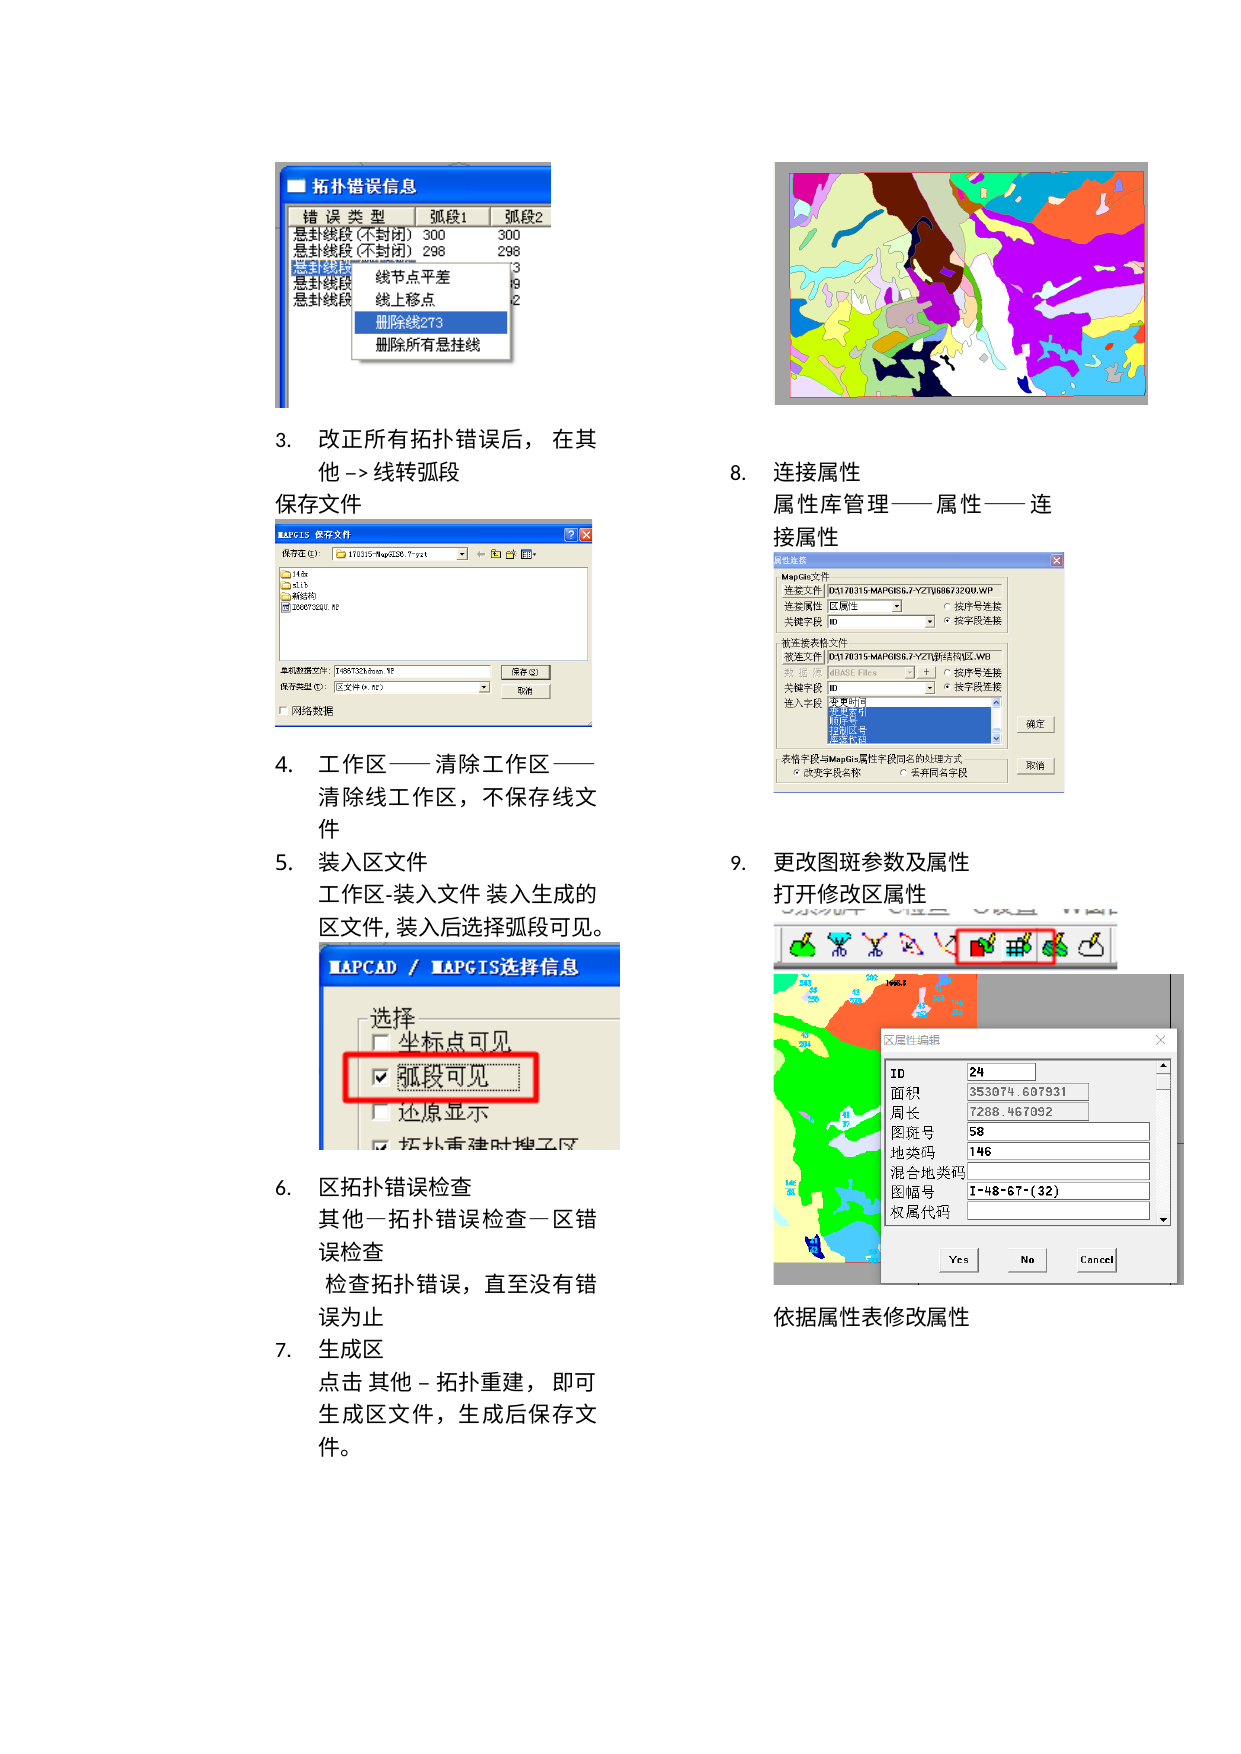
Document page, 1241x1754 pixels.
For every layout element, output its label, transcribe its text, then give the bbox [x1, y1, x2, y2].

picture [318, 942, 620, 1150]
list 工作区——清除工作区——清除线工作区，不保存线文件 [275, 747, 598, 844]
list 区拓扑错误检查 [275, 1169, 598, 1202]
list 连接属性 [730, 454, 1053, 487]
list 依据属性表修改属性 [773, 1299, 1053, 1332]
picture [275, 519, 593, 727]
list 其他—拓扑错误检查—区错误检查 [319, 1202, 598, 1267]
list 更改图斑参数及属性 [730, 844, 1053, 877]
list 检查拓扑错误，直至没有错误为止 [319, 1267, 598, 1332]
list 工作区-装入文件 装入生成的区文件, 装入后选择弧段可见。 [319, 877, 598, 942]
list 保存文件 [275, 487, 598, 519]
list 生成区 [275, 1332, 598, 1364]
picture [773, 162, 1148, 405]
list 改正所有拓扑错误后， 在其他 –> 线转弧段 [275, 422, 598, 487]
list 打开修改区属性 [773, 877, 1053, 909]
list 装入区文件 [275, 844, 598, 877]
picture [773, 974, 1184, 1285]
picture [275, 162, 551, 408]
text 属性库管理——属性——连接属性 [773, 487, 1053, 552]
list 点击 其他 – 拓扑重建， 即可生成区文件，生成后保存文件。 [319, 1364, 598, 1462]
picture [773, 909, 1118, 971]
picture [773, 552, 1065, 793]
